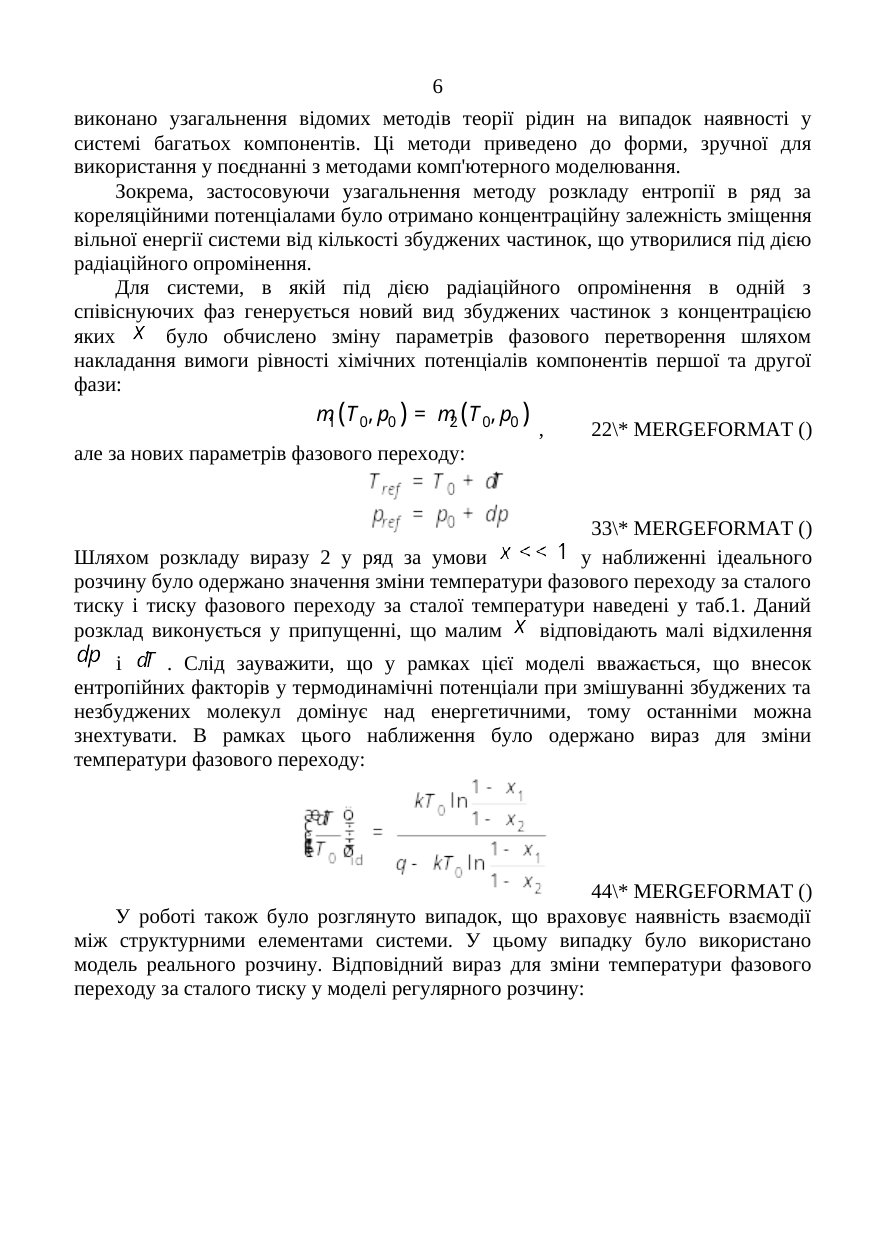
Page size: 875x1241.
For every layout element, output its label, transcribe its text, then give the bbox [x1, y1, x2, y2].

text Зокрема, застосовуючи узагальнення методу розкладу ентропії в ряд за кореляційними потенціалами було отримано концентраційну залежність зміщення вільної енергії системи від кількості збуджених частинок, що утворилися під дією радіаційного опромінення. [74, 178, 812, 275]
text Шляхом розкладу виразу у ряд за умови у наближенні ідеального розчину було одержано значення зміни температури фазового переходу за сталого тиску і тиску фазового переходу за сталої температури наведені у таб.1. Даний розклад виконується у припущенні, що малим відповідають малі відхилення і . Слід зауважити, що у рамках цієї моделі вважається, що внесок ентропійних факторів у термодинамічні потенціали при змішуванні збуджених та незбуджених молекул домінує над енергетичними, тому останніми можна знехтувати. В рамках цього наближення було одержано вираз для зміни температури фазового переходу: [74, 540, 812, 771]
text але за нових параметрів фазового переходу: [74, 441, 812, 465]
text , [74, 396, 812, 441]
text Для системи, в якій під дією радіаційного опромінення в одній з співіснуючих фаз генерується новий вид збуджених частинок з концентрацією яких було обчислено зміну параметрів фазового перетворення шляхом накладання вимоги рівності хімічних потенціалів компонентів першої та другої фази: [74, 275, 812, 396]
text У роботі також було розглянуто випадок, що враховує наявність взаємодії між структурними елементами системи. У цьому випадку було використано модель реального розчину. Відповідний вираз для зміни температури фазового переходу за сталого тиску у моделі регулярного розчину: [74, 903, 812, 1000]
